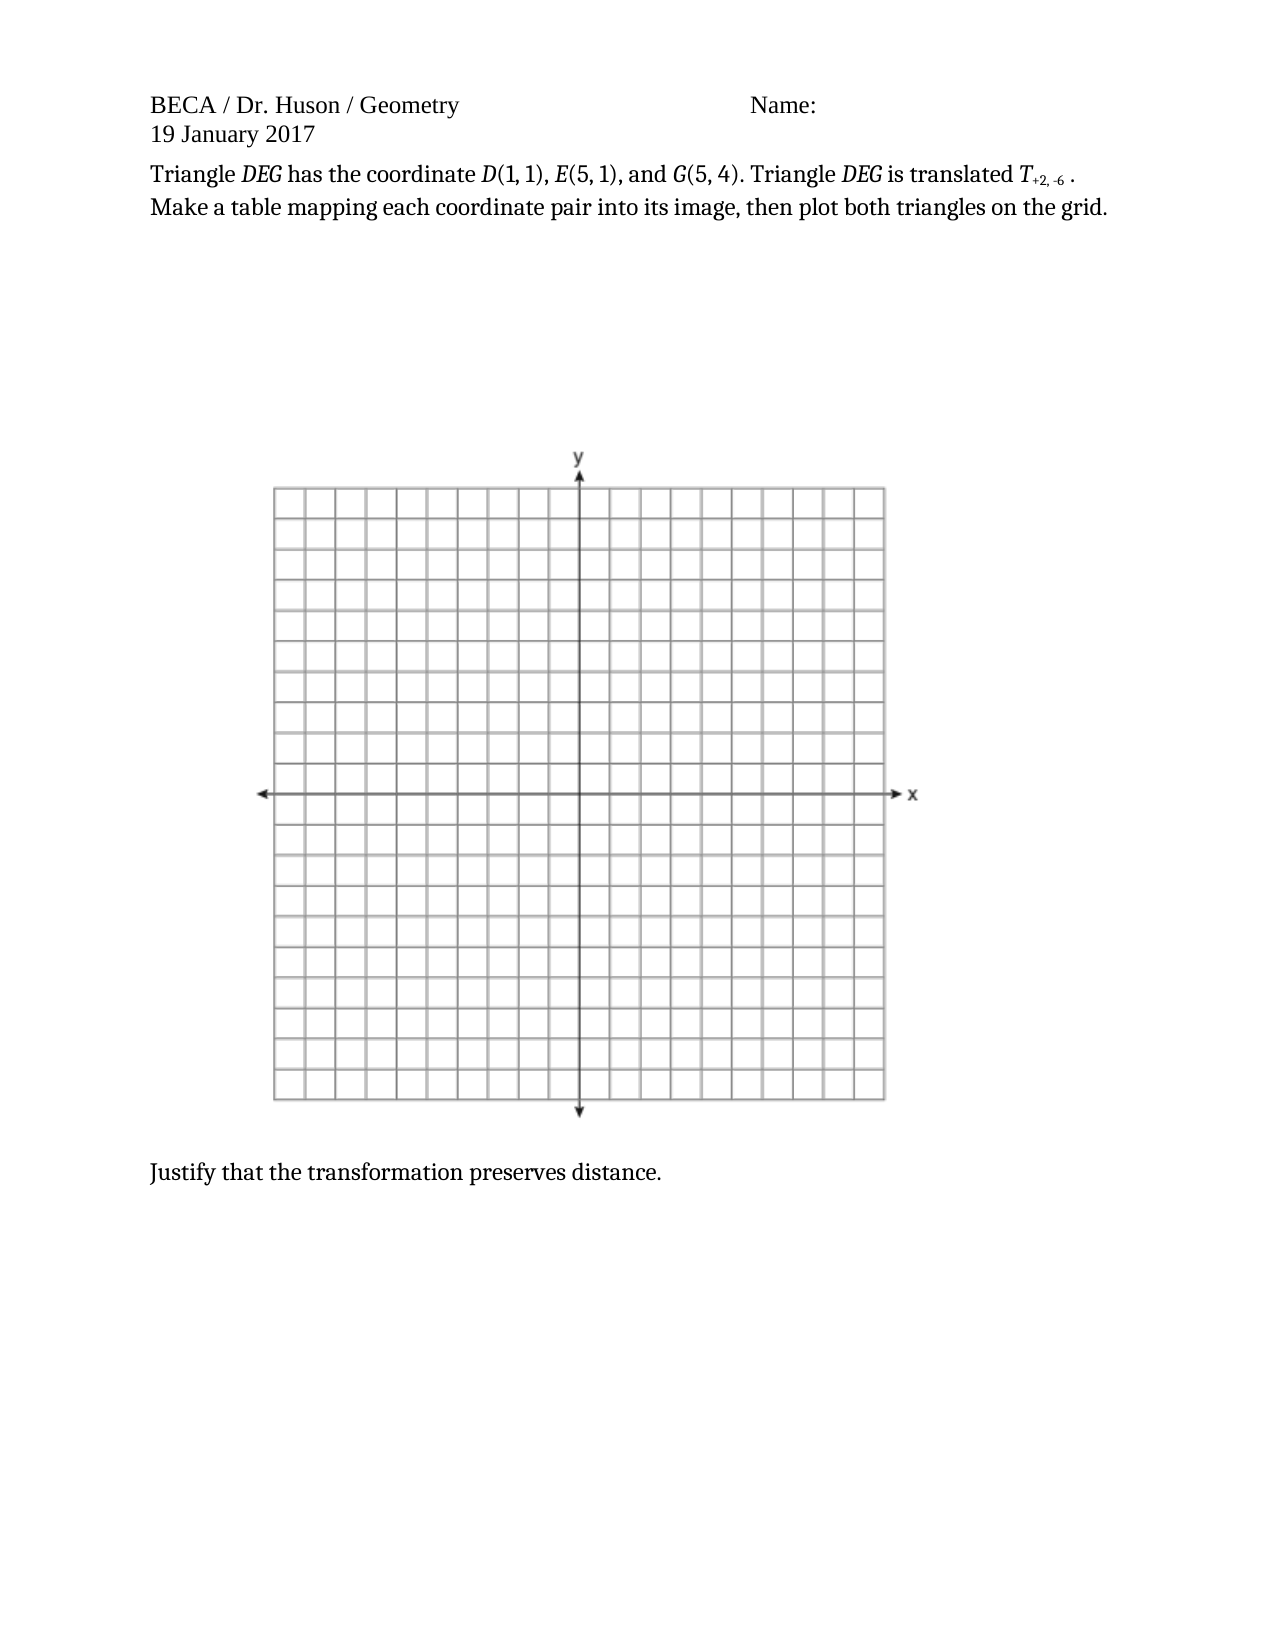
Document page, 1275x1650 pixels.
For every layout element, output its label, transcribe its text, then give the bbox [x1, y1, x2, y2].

text Justify that the transformation preserves distance. [150, 1157, 1125, 1186]
text Triangle DEG has the coordinate D(1, 1), E(5, 1), and G(5, 4). Triangle DEG is translated T+2, -6 . Make a table mapping each coordinate pair into its image, then plot both triangles on the grid. [150, 160, 1125, 222]
